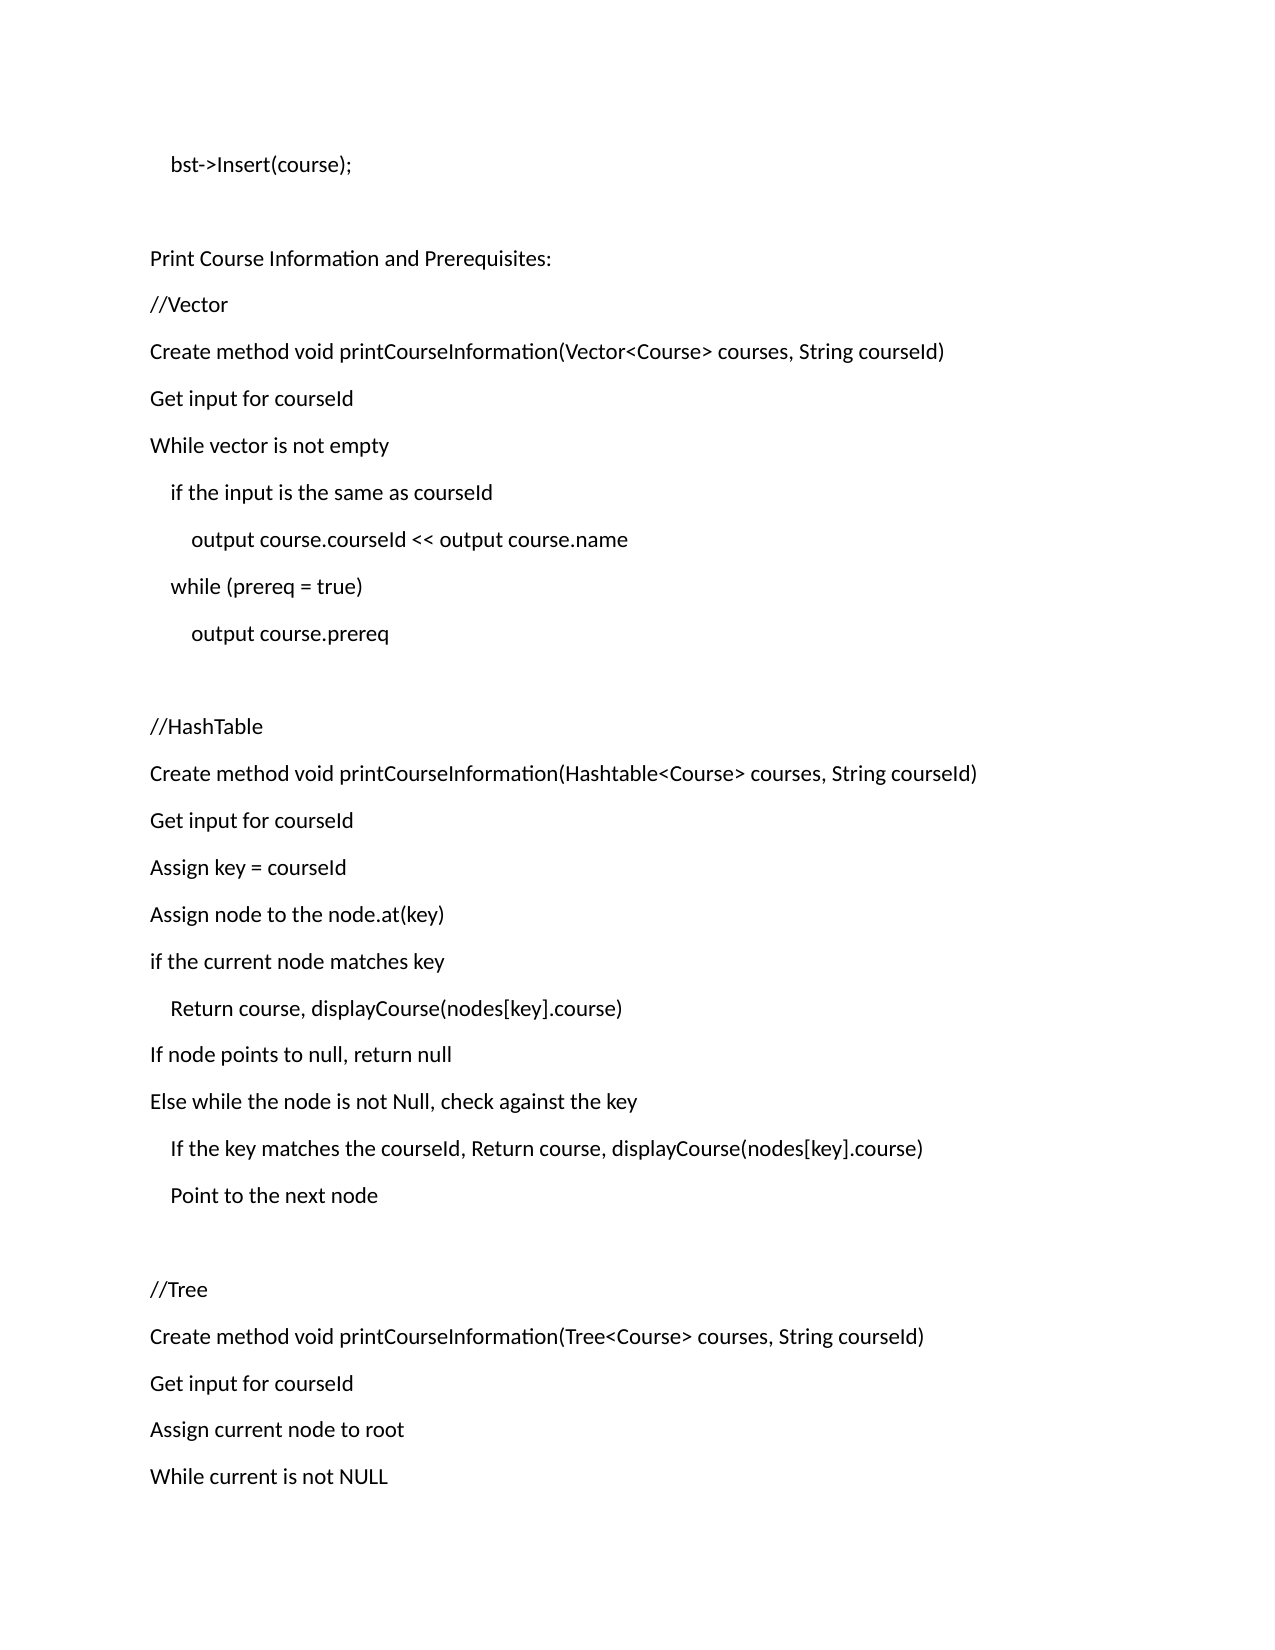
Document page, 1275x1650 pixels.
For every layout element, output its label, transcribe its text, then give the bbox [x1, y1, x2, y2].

text //HashTable [150, 712, 1125, 741]
text Point to the next node [150, 1181, 1125, 1209]
text Else while the node is not Null, check against the key [150, 1087, 1125, 1116]
text Get input for courseId [150, 1369, 1125, 1397]
text If node points to null, return null [150, 1041, 1125, 1069]
text if the current node matches key [150, 947, 1125, 975]
text Get input for courseId [150, 806, 1125, 834]
text bst->Insert(course); [150, 150, 1125, 178]
text while (prereq = true) [150, 572, 1125, 600]
text If the key matches the courseId, Return course, displayCourse(nodes[key].course) [150, 1134, 1125, 1162]
text While current is not NULL [150, 1462, 1125, 1491]
text Print Course Information and Prerequisites: [150, 244, 1125, 272]
text Return course, displayCourse(nodes[key].course) [150, 994, 1125, 1022]
text //Tree [150, 1275, 1125, 1303]
text output course.prereq [150, 619, 1125, 647]
text Create method void printCourseInformation(Tree<Course> courses, String courseId) [150, 1322, 1125, 1350]
text Create method void printCourseInformation(Hashtable<Course> courses, String courseId) [150, 759, 1125, 787]
text While vector is not empty [150, 431, 1125, 459]
text if the input is the same as courseId [150, 478, 1125, 506]
text Assign key = courseId [150, 853, 1125, 881]
text output course.courseId << output course.name [150, 525, 1125, 553]
text Create method void printCourseInformation(Vector<Course> courses, String courseId) [150, 337, 1125, 366]
text Get input for courseId [150, 384, 1125, 412]
text //Vector [150, 291, 1125, 319]
text Assign current node to root [150, 1416, 1125, 1444]
text Assign node to the node.at(key) [150, 900, 1125, 928]
